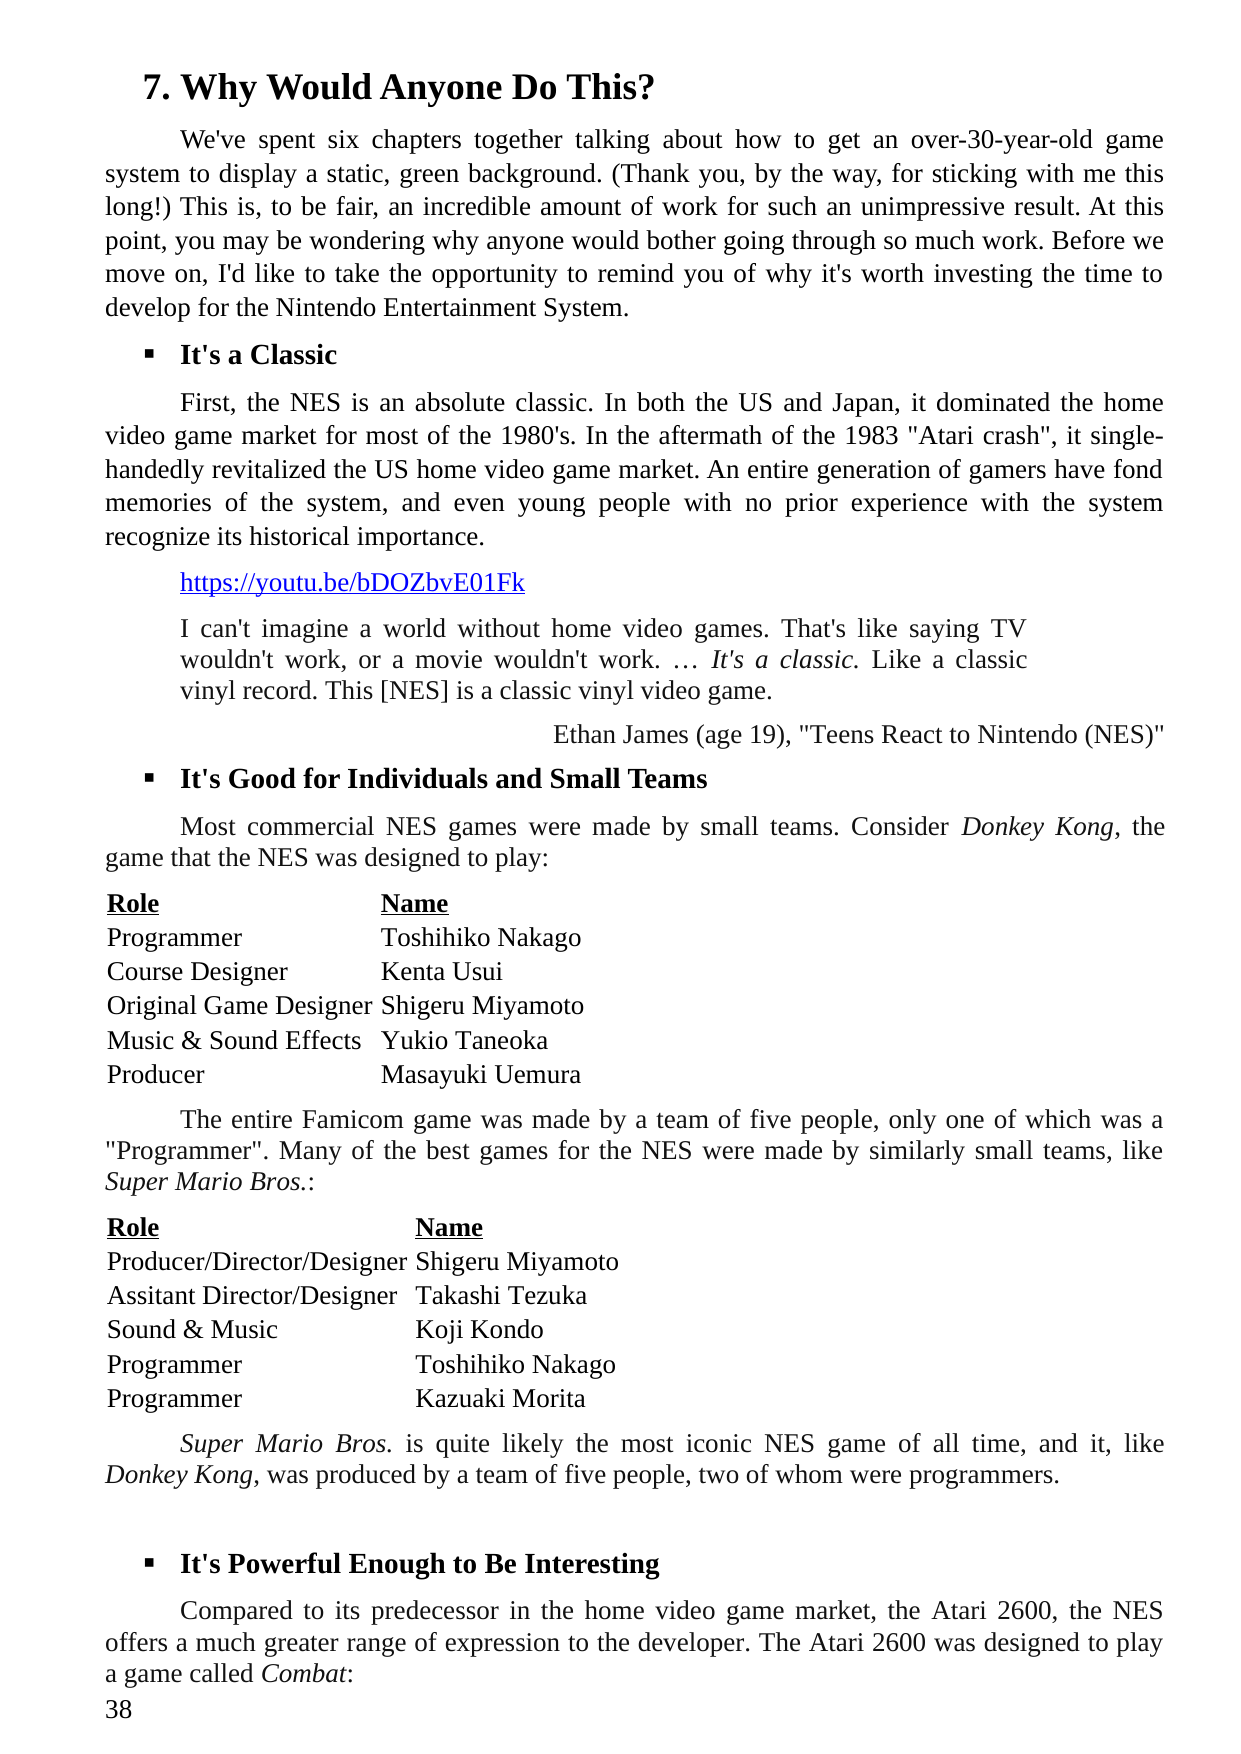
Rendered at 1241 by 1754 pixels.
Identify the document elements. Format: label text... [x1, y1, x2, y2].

table_cell Shigeru Miyamoto [379, 988, 591, 1022]
table_header Role [105, 1209, 414, 1243]
table_cell Course Designer [105, 954, 379, 988]
table_cell Kenta Usui [379, 954, 591, 988]
table_cell Programmer [105, 1346, 414, 1381]
subtitle It's Powerful Enough to Be Interesting [142, 1546, 1165, 1579]
table_cell Programmer [105, 1381, 414, 1415]
text I can't imagine a world without home video games. That's like saying TV wouldn't work, or a movie wouldn't work. … It's a classic. Like a classic vinyl record. This [NES] is a classic vinyl video game. [180, 612, 1028, 705]
subtitle It's Good for Individuals and Small Teams [142, 762, 1165, 795]
table_cell Toshihiko Nakago [414, 1346, 625, 1381]
table_cell Yukio Taneoka [379, 1022, 591, 1056]
table_cell Programmer [105, 919, 379, 954]
table_cell Kazuaki Morita [414, 1381, 625, 1415]
table_cell Koji Kondo [414, 1312, 625, 1346]
table_header Name [379, 885, 591, 919]
text Super Mario Bros. is quite likely the most iconic NES game of all time, and it, like Donkey Kong, was produced by a team of five people, two of whom were programmers. [105, 1427, 1165, 1489]
table_cell Assitant Director/Designer [105, 1278, 414, 1312]
text Compared to its predecessor in the home video game market, the Atari 2600, the NES offers a much greater range of expression to the developer. The Atari 2600 was designed to play a game called Combat: [105, 1594, 1165, 1688]
table_cell Producer [105, 1056, 379, 1091]
text https://youtu.be/bDOZbvE01Fk [105, 566, 1165, 597]
text We've spent six chapters together talking about how to get an over-30-year-old game system to display a static, green background. (Thank you, by the way, for sticking with me this long!) This is, to be fair, an incredible amount of work for such an unimpressive result. At this point, you may be wondering why anyone would bother going through so much work. Before we move on, I'd like to take the opportunity to remind you of why it's worth investing the time to develop for the Nintendo Entertainment System. [105, 123, 1165, 322]
table_cell Shigeru Miyamoto [414, 1244, 625, 1278]
subtitle Why Would Anyone Do This? [142, 64, 1165, 107]
text Most commercial NES games were made by small teams. Consider Donkey Kong, the game that the NES was designed to play: [105, 810, 1165, 873]
table_cell Sound & Music [105, 1312, 414, 1346]
table_cell Producer/Director/Designer [105, 1244, 414, 1278]
table_cell Masayuki Uemura [379, 1056, 591, 1091]
table_header Name [414, 1209, 625, 1243]
table_cell Takashi Tezuka [414, 1278, 625, 1312]
text First, the NES is an absolute classic. In both the US and Japan, it dominated the home video game market for most of the 1980's. In the aftermath of the 1983 "Atari crash", it single-handedly revitalized the US home video game market. An entire generation of gamers have fond memories of the system, and even young people with no prior experience with the system recognize its historical importance. [105, 386, 1165, 551]
table_cell Original Game Designer [105, 988, 379, 1022]
text The entire Famicom game was made by a team of five people, only one of which was a "Programmer". Many of the best games for the NES were made by similarly small teams, like Super Mario Bros.: [105, 1103, 1165, 1197]
table_cell Music & Sound Effects [105, 1022, 379, 1056]
text Ethan James (age 19), "Teens React to Nintendo (NES)" [105, 718, 1165, 749]
table_header Role [105, 885, 379, 919]
table_cell Toshihiko Nakago [379, 919, 591, 954]
subtitle It's a Classic [142, 337, 1165, 371]
